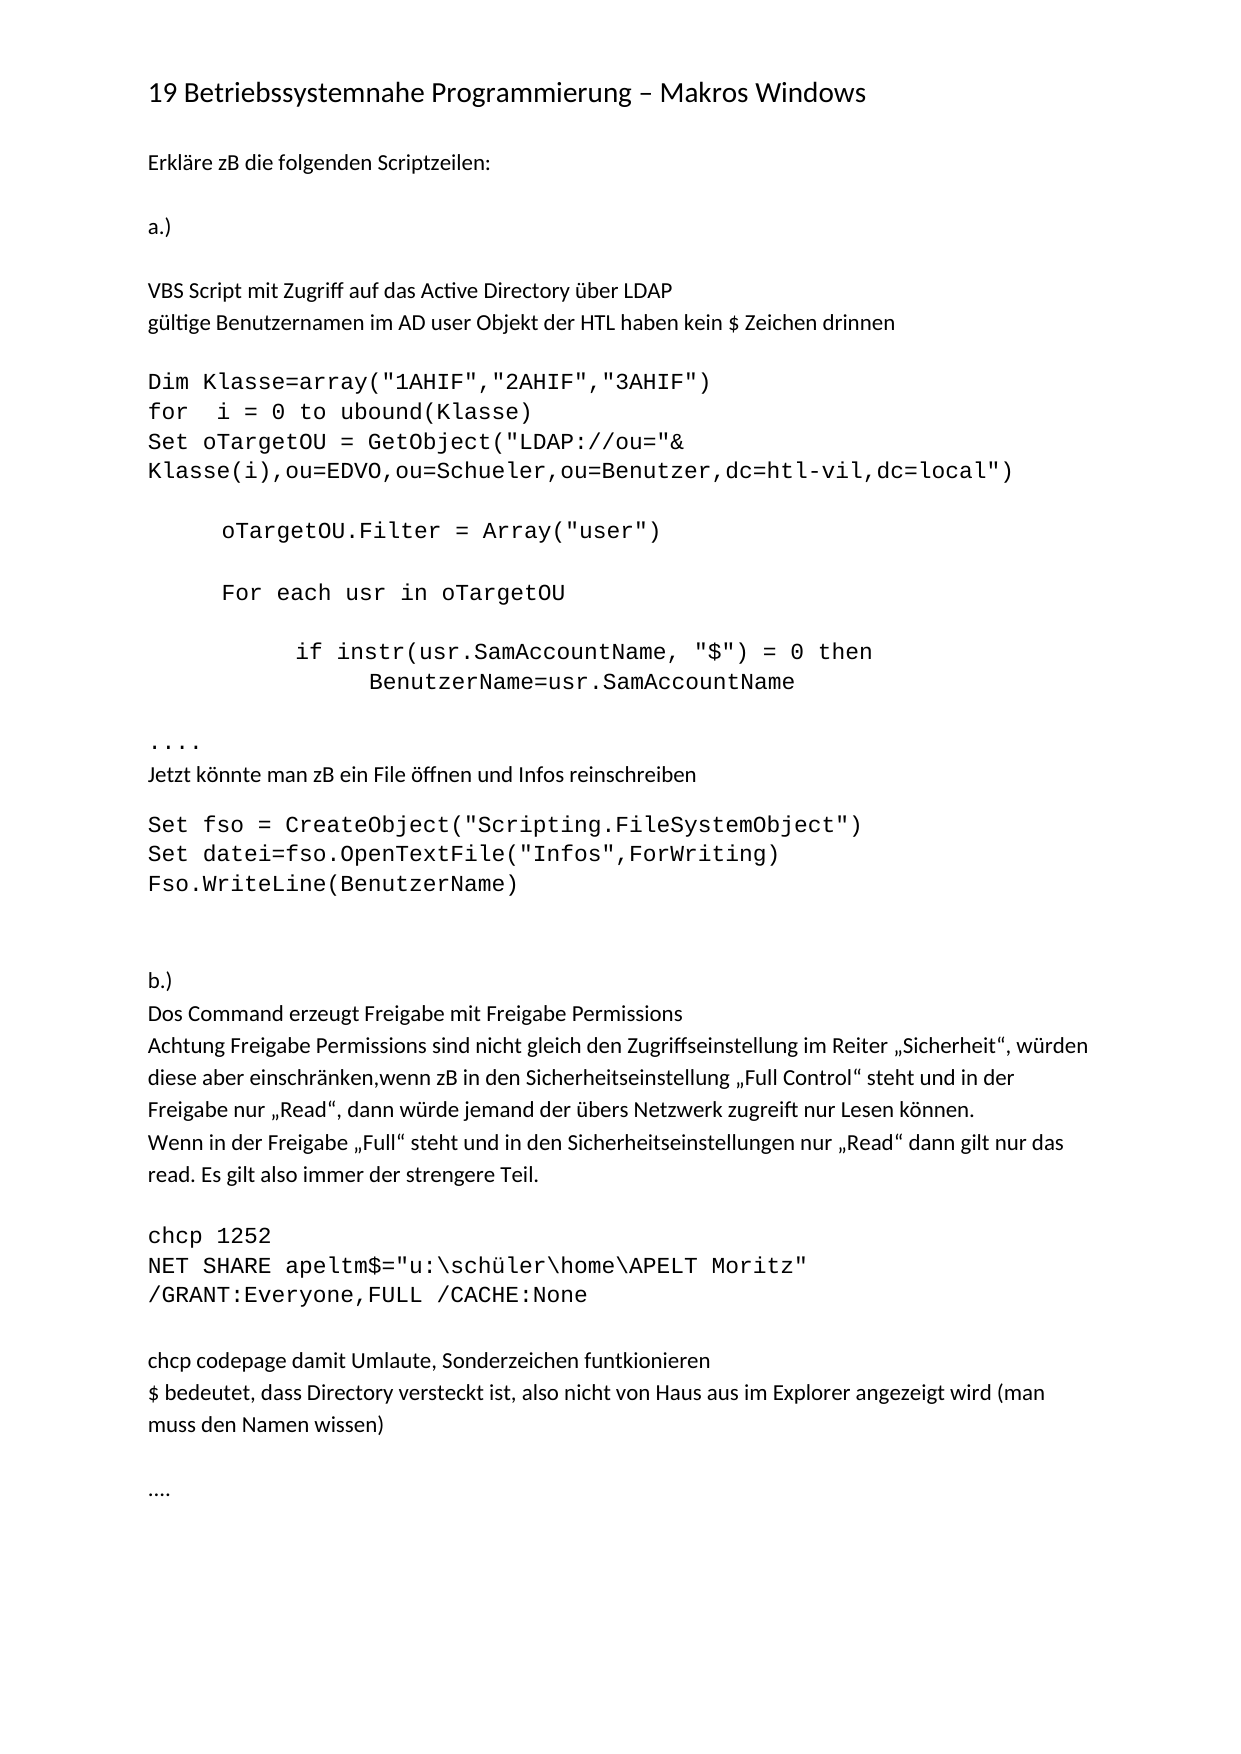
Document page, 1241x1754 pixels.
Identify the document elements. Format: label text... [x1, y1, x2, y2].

text Dim Klasse=array("1AHIF","2AHIF","3AHIF") [148, 371, 1093, 396]
text b.) [148, 967, 1093, 995]
text oTargetOU.Filter = Array("user") [148, 519, 1093, 545]
text chcp 1252 [148, 1224, 1093, 1250]
text Set oTargetOU = GetObject("LDAP://ou="& Klasse(i),ou=EDVO,ou=Schueler,ou=Benutzer,dc=htl-vil,dc=local") [148, 430, 1093, 486]
text for i = 0 to ubound(Klasse) [148, 400, 1093, 426]
text $ bedeutet, dass Directory versteckt ist, also nicht von Haus aus im Explorer angezeigt wird (man muss den Namen wissen) [148, 1378, 1093, 1438]
text Fso.WriteLine(BenutzerName) [148, 872, 1093, 898]
text chcp codepage damit Umlaute, Sonderzeichen funtkionieren [148, 1346, 1093, 1374]
text .... [148, 1474, 1093, 1502]
text Set fso = CreateObject("Scripting.FileSystemObject") [148, 813, 1093, 839]
text Erkläre zB die folgenden Scriptzeilen: [148, 148, 1093, 176]
text .... [148, 730, 1093, 756]
text BenutzerName=usr.SamAccountName [148, 671, 1093, 696]
text Jetzt könnte man zB ein File öffnen und Infos reinschreiben [148, 760, 1093, 788]
text a.) [148, 212, 1093, 272]
text NET SHARE apeltm$="u:\schüler\home\APELT Moritz" /GRANT:Everyone,FULL /CACHE:None [148, 1254, 1093, 1310]
text if instr(usr.SamAccountName, "$") = 0 then [148, 641, 1093, 667]
text Set datei=fso.OpenTextFile("Infos",ForWriting) [148, 843, 1093, 869]
text VBS Script mit Zugriff auf das Active Directory über LDAP gültige Benutzernamen im AD user Objekt der HTL haben kein $ Zeichen drinnen [148, 276, 1093, 337]
text Dos Command erzeugt Freigabe mit Freigabe Permissions Achtung Freigabe Permissions sind nicht gleich den Zugriffseinstellung im Reiter „Sicherheit“, würden diese aber einschränken,wenn zB in den Sicherheitseinstellung „Full Control“ steht und in der Freigabe nur „Read“, dann würde jemand der übers Netzwerk zugreift nur Lesen können. Wenn in der Freigabe „Full“ steht und in den Sicherheitseinstellungen nur „Read“ dann gilt nur das read. Es gilt also immer der strengere Teil. [148, 999, 1093, 1188]
text For each usr in oTargetOU [148, 581, 1093, 607]
